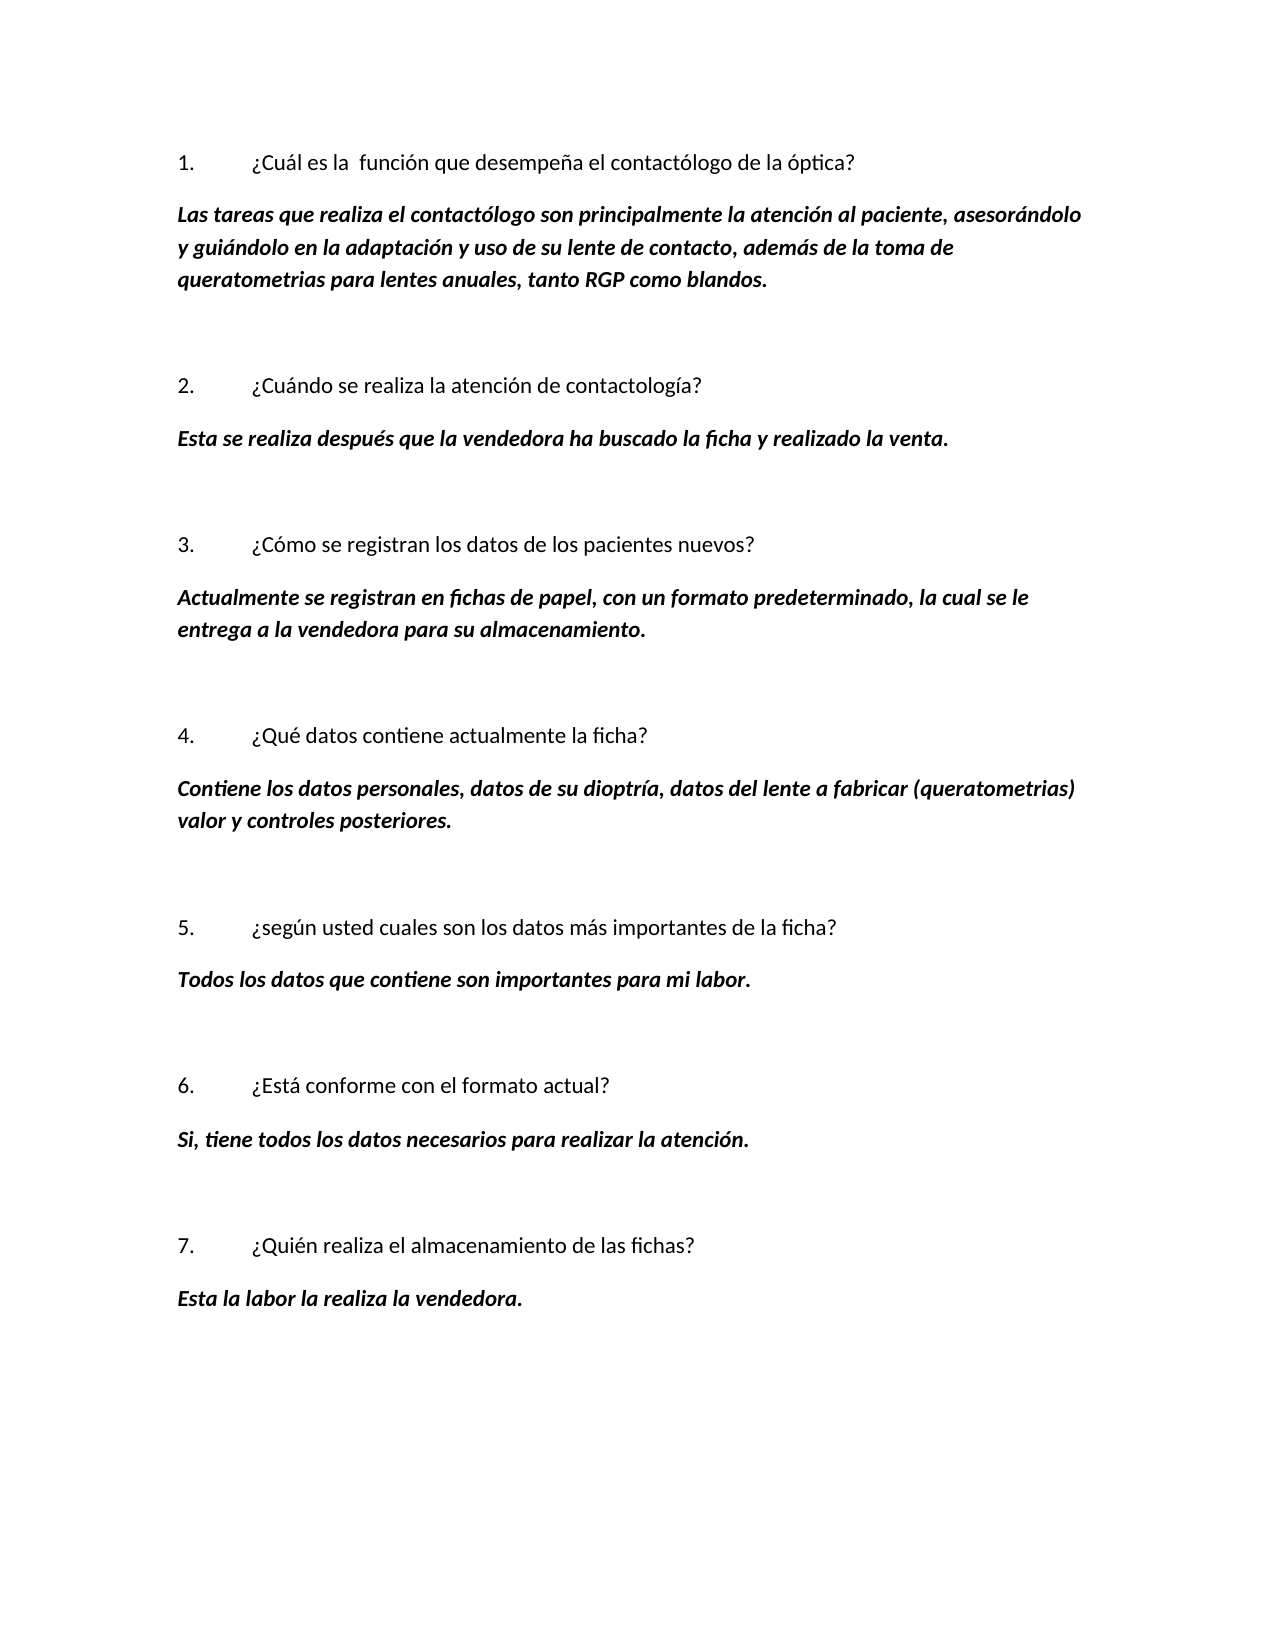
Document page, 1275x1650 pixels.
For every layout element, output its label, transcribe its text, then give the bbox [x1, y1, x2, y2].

text Si, tiene todos los datos necesarios para realizar la atención. [177, 1125, 1098, 1153]
text 1. ¿Cuál es la función que desempeña el contactólogo de la óptica? [177, 148, 1098, 176]
text 5. ¿según usted cuales son los datos más importantes de la ficha? [177, 913, 1098, 941]
text 7. ¿Quién realiza el almacenamiento de las fichas? [177, 1231, 1098, 1259]
text Las tareas que realiza el contactólogo son principalmente la atención al paciente, asesorándolo y guiándolo en la adaptación y uso de su lente de contacto, además de la toma de queratometrias para lentes anuales, tanto RGP como blandos. [177, 201, 1098, 293]
text Esta se realiza después que la vendedora ha buscado la ficha y realizado la venta. [177, 424, 1098, 452]
text Todos los datos que contiene son importantes para mi labor. [177, 966, 1098, 994]
text 2. ¿Cuándo se realiza la atención de contactología? [177, 371, 1098, 399]
text 6. ¿Está conforme con el formato actual? [177, 1072, 1098, 1100]
text Esta la labor la realiza la vendedora. [177, 1284, 1098, 1312]
text Actualmente se registran en fichas de papel, con un formato predeterminado, la cual se le entrega a la vendedora para su almacenamiento. [177, 583, 1098, 643]
text 3. ¿Cómo se registran los datos de los pacientes nuevos? [177, 530, 1098, 558]
text Contiene los datos personales, datos de su dioptría, datos del lente a fabricar (queratometrias) valor y controles posteriores. [177, 774, 1098, 834]
text 4. ¿Qué datos contiene actualmente la ficha? [177, 721, 1098, 749]
